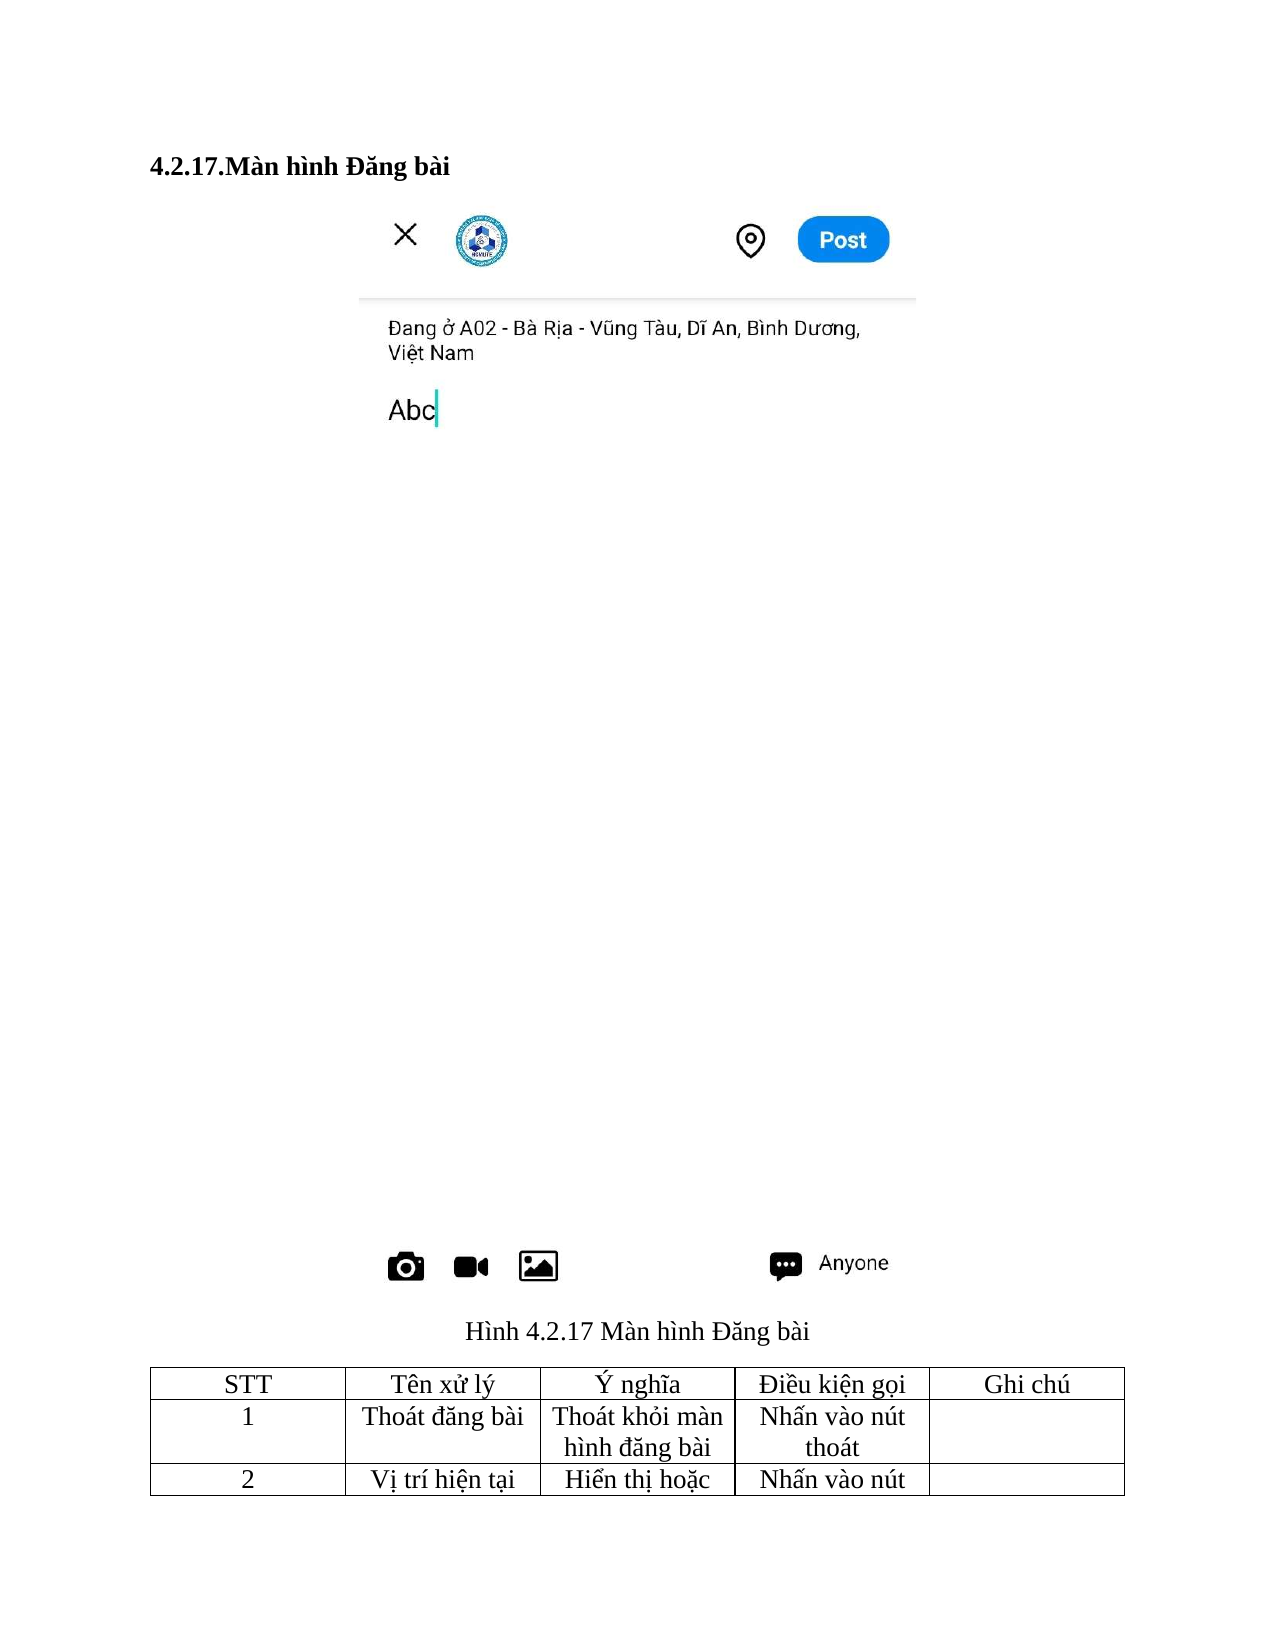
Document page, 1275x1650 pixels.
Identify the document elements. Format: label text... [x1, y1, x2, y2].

table_cell [930, 1400, 1124, 1462]
table_header STT [151, 1368, 345, 1399]
table_header Tên xử lý [346, 1368, 540, 1399]
table_cell Thoát đăng bài [346, 1400, 540, 1462]
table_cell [541, 1464, 734, 1495]
table_header Ghi chú [930, 1368, 1124, 1399]
table_cell Nhấn vào nút thoát [736, 1400, 929, 1462]
subtitle Màn hình Đăng bài [150, 150, 1125, 181]
table_cell Thoát khỏi màn hình đăng bài [541, 1400, 734, 1462]
picture [358, 181, 917, 1315]
table_cell Vị trí hiện tại [346, 1464, 540, 1495]
table_header Điều kiện gọi [736, 1368, 929, 1399]
table_cell 1 [151, 1400, 345, 1462]
table_cell 2 [151, 1464, 345, 1495]
table_header Ý nghĩa [541, 1368, 734, 1399]
table_cell [930, 1464, 1124, 1495]
table_cell Nhấn vào nút vị trí [736, 1464, 929, 1495]
